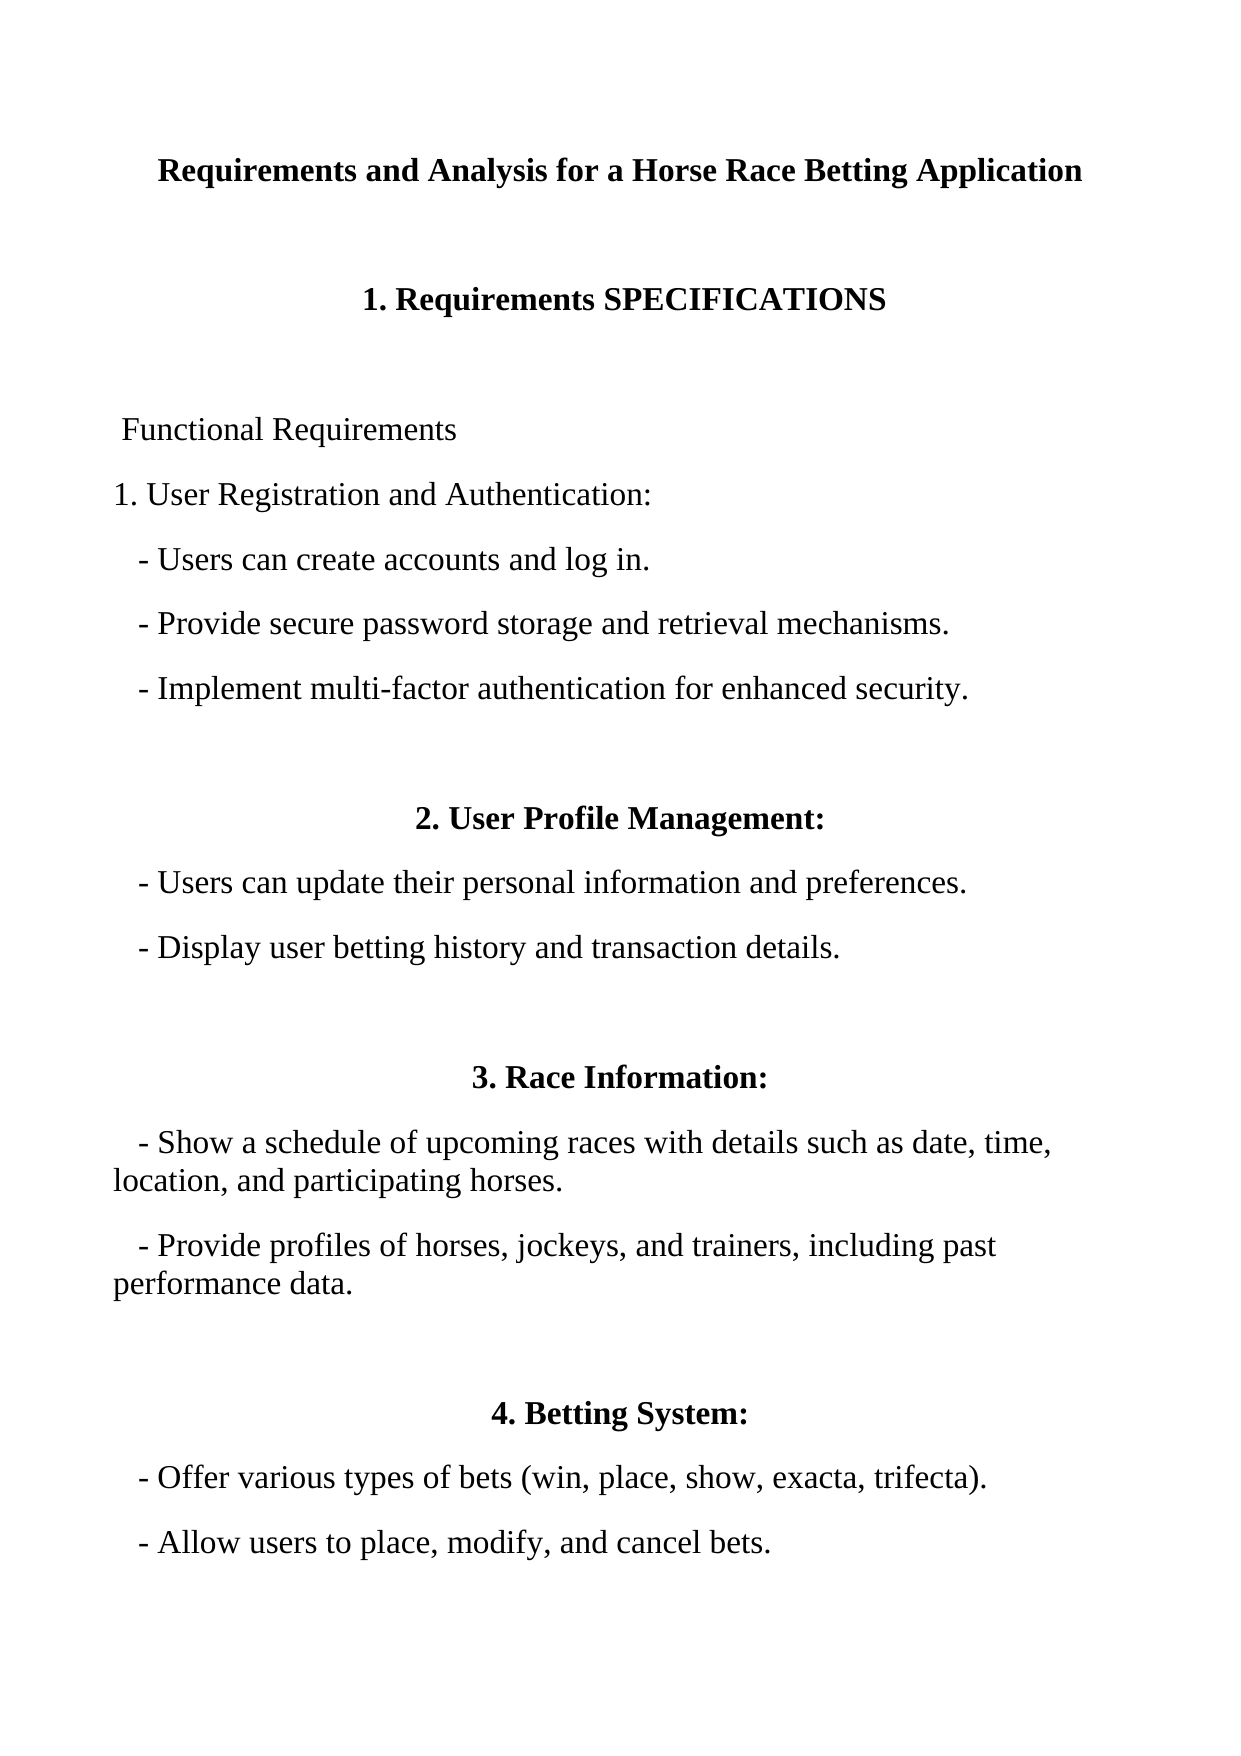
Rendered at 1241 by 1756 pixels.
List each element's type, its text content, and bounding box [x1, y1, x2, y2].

text 1. Requirements SPECIFICATIONS [113, 279, 1127, 318]
text - Provide profiles of horses, jockeys, and trainers, including past performance data. [113, 1225, 1127, 1302]
text - Show a schedule of upcoming races with details such as date, time, location, and participating horses. [113, 1122, 1127, 1198]
text - Offer various types of bets (win, place, show, exacta, trifecta). [113, 1458, 1127, 1496]
text Requirements and Analysis for a Horse Race Betting Application [113, 150, 1127, 188]
text 1. User Registration and Authentication: [113, 474, 1127, 512]
text 3. Race Information: [113, 1057, 1127, 1095]
text - Users can update their personal information and preferences. [113, 863, 1127, 901]
text 4. Betting System: [113, 1393, 1127, 1431]
text - Provide secure password storage and retrieval mechanisms. [113, 603, 1127, 642]
text - Allow users to place, modify, and cancel bets. [113, 1522, 1127, 1561]
text - Display user betting history and transaction details. [113, 927, 1127, 966]
text 2. User Profile Management: [113, 798, 1127, 836]
text - Users can create accounts and log in. [113, 539, 1127, 577]
text Functional Requirements [113, 409, 1127, 447]
text - Implement multi-factor authentication for enhanced security. [113, 668, 1127, 707]
